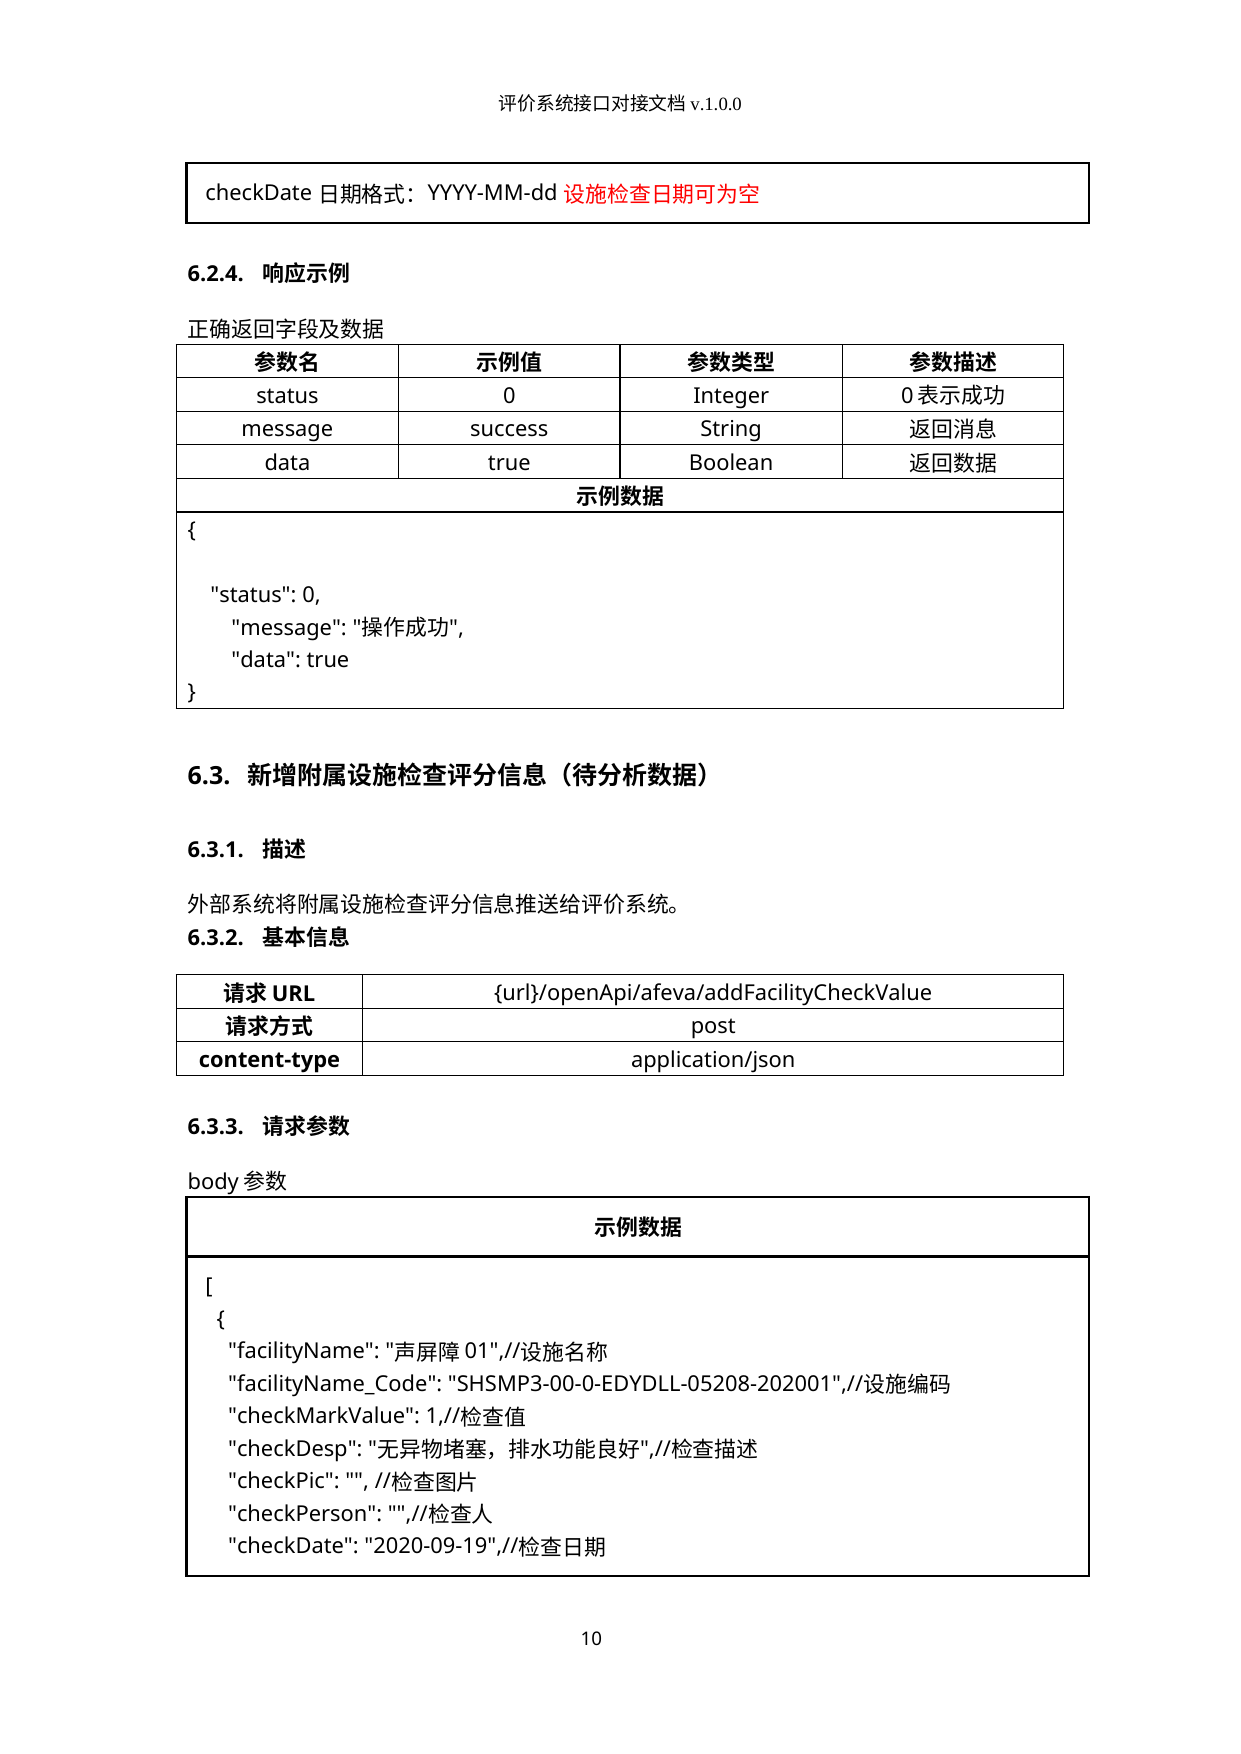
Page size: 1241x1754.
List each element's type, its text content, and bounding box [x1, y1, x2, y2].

table_cell 示例数据 [177, 479, 1063, 511]
table_cell data [177, 445, 398, 478]
table_header 参数名 [177, 345, 398, 377]
subtitle 请求参数 [187, 1108, 1053, 1141]
table_cell Boolean [621, 445, 842, 478]
table_header {url}/openApi/afeva/addFacilityCheckValue [363, 975, 1063, 1008]
table_cell 返回消息 [843, 412, 1063, 444]
text 正确返回字段及数据 [187, 311, 1053, 344]
table_cell { "status": 0, "message": "操作成功", "data": true } [177, 513, 1063, 707]
text body参数 [187, 1163, 1053, 1196]
table_cell message [177, 412, 398, 444]
table_header 请求URL [177, 975, 362, 1008]
table_cell content-type [177, 1042, 362, 1075]
table_header 参数类型 [621, 345, 842, 377]
text 外部系统将附属设施检查评分信息推送给评价系统。 [187, 887, 1053, 919]
subtitle 描述 [187, 832, 1053, 864]
table_cell 请求方式 [177, 1009, 362, 1041]
table_header 示例值 [399, 345, 619, 377]
table_cell 0表示成功 [843, 378, 1063, 411]
table_cell true [399, 445, 619, 478]
table_cell post [363, 1009, 1063, 1041]
table_cell checkDate 日期格式：YYYY-MM-dd 设施检查日期可为空 [188, 164, 1088, 222]
subtitle 新增附属设施检查评分信息（待分析数据） [187, 741, 1053, 806]
table_header 参数描述 [843, 345, 1063, 377]
table_cell String [621, 412, 842, 444]
subtitle 响应示例 [187, 256, 1053, 289]
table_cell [188, 1258, 1088, 1575]
subtitle 基本信息 [187, 919, 1053, 952]
table_cell success [399, 412, 619, 444]
table_cell 返回数据 [843, 445, 1063, 478]
table_cell application/json [363, 1042, 1063, 1075]
table_cell 0 [399, 378, 619, 411]
table_cell Integer [621, 378, 842, 411]
table_cell status [177, 378, 398, 411]
table_header 示例数据 [188, 1198, 1088, 1255]
